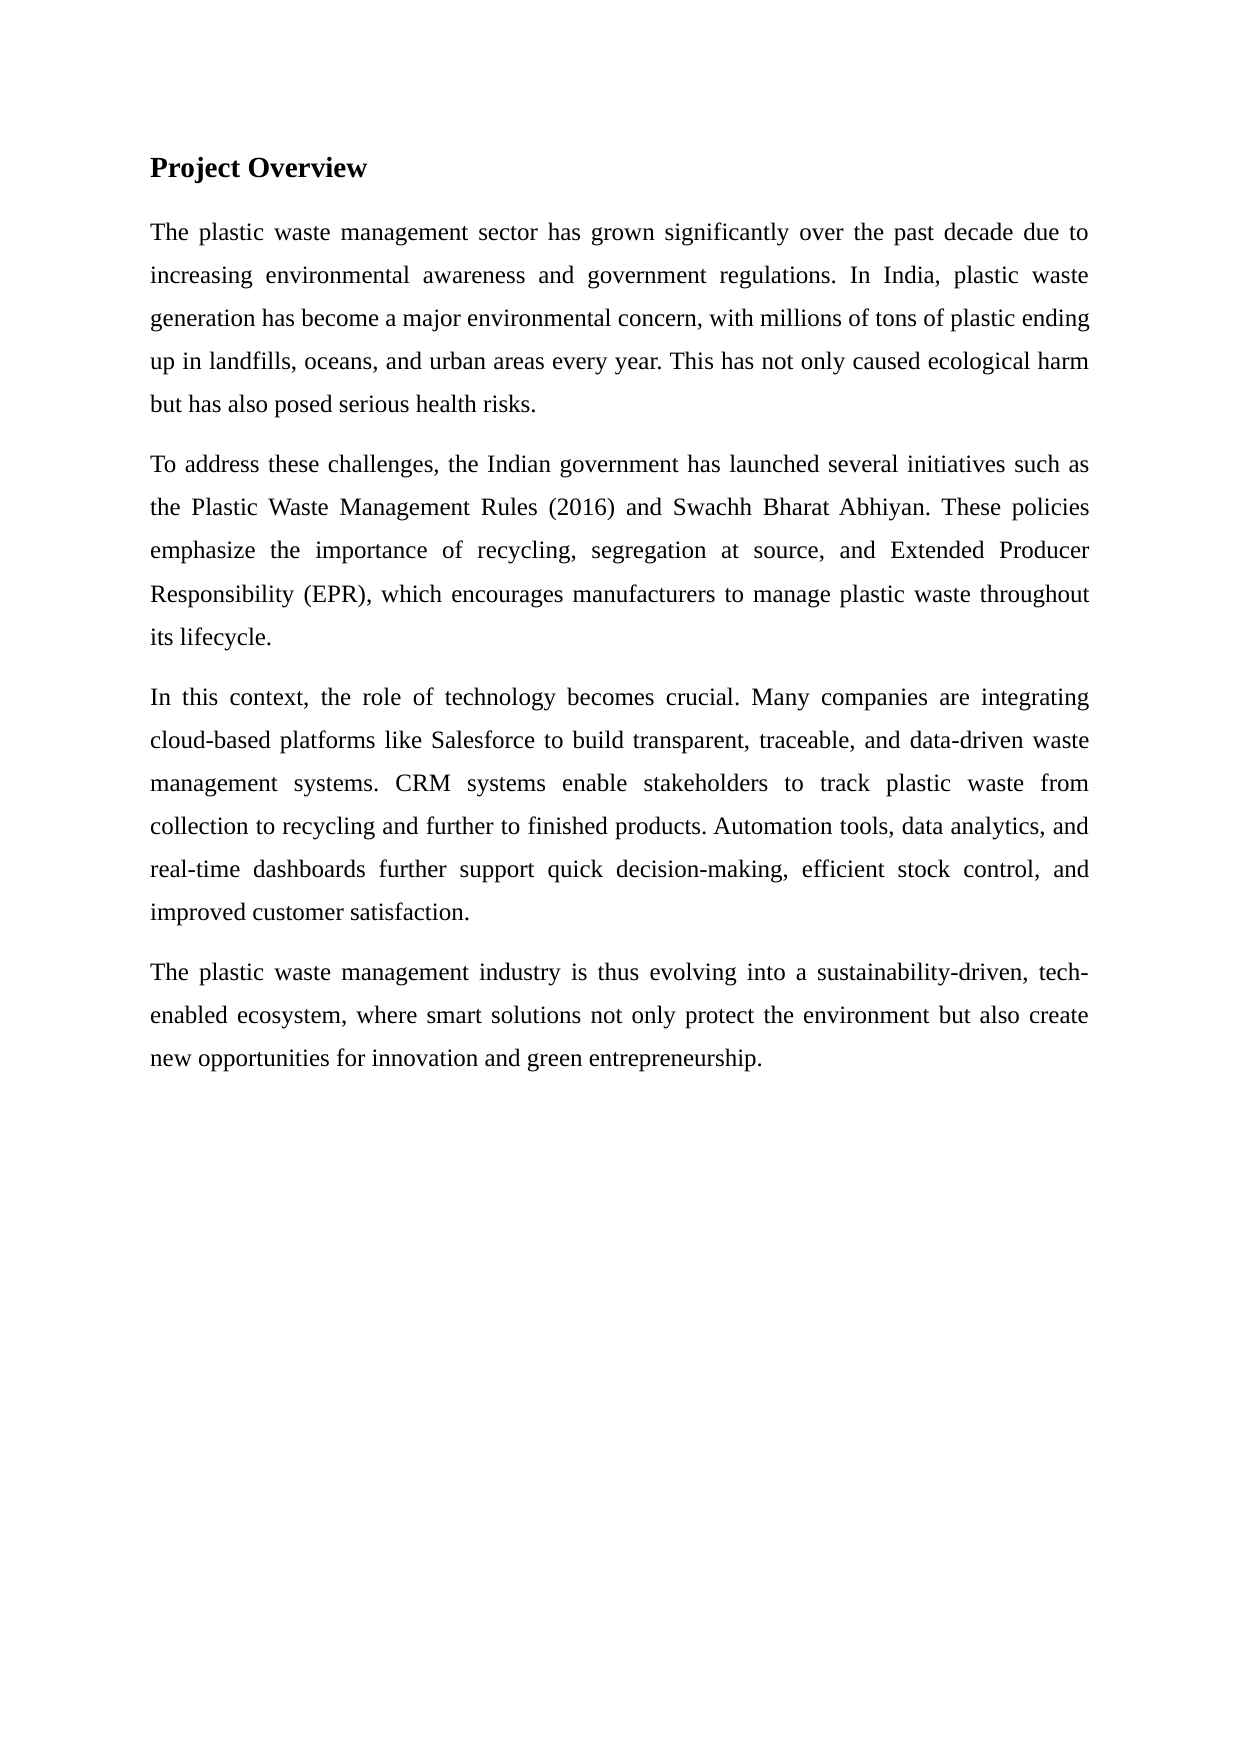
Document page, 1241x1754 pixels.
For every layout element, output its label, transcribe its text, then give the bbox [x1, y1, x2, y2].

text In this context, the role of technology becomes crucial. Many companies are integrating cloud-based platforms like Salesforce to build transparent, traceable, and data-driven waste management systems. CRM systems enable stakeholders to track plastic waste from collection to recycling and further to finished products. Automation tools, data analytics, and real-time dashboards further support quick decision-making, efficient stock control, and improved customer satisfaction. [150, 682, 1090, 926]
text Project Overview [150, 150, 1090, 183]
text The plastic waste management industry is thus evolving into a sustainability-driven, tech-enabled ecosystem, where smart solutions not only protect the environment but also create new opportunities for innovation and green entrepreneurship. [150, 957, 1090, 1072]
text The plastic waste management sector has grown significantly over the past decade due to increasing environmental awareness and government regulations. In India, plastic waste generation has become a major environmental concern, with millions of tons of plastic ending up in landfills, oceans, and urban areas every year. This has not only caused ecological harm but has also posed serious health risks. [150, 217, 1090, 418]
text To address these challenges, the Indian government has launched several initiatives such as the Plastic Waste Management Rules (2016) and Swachh Bharat Abhiyan. These policies emphasize the importance of recycling, segregation at source, and Extended Producer Responsibility (EPR), which encourages manufacturers to manage plastic waste throughout its lifecycle. [150, 449, 1090, 651]
